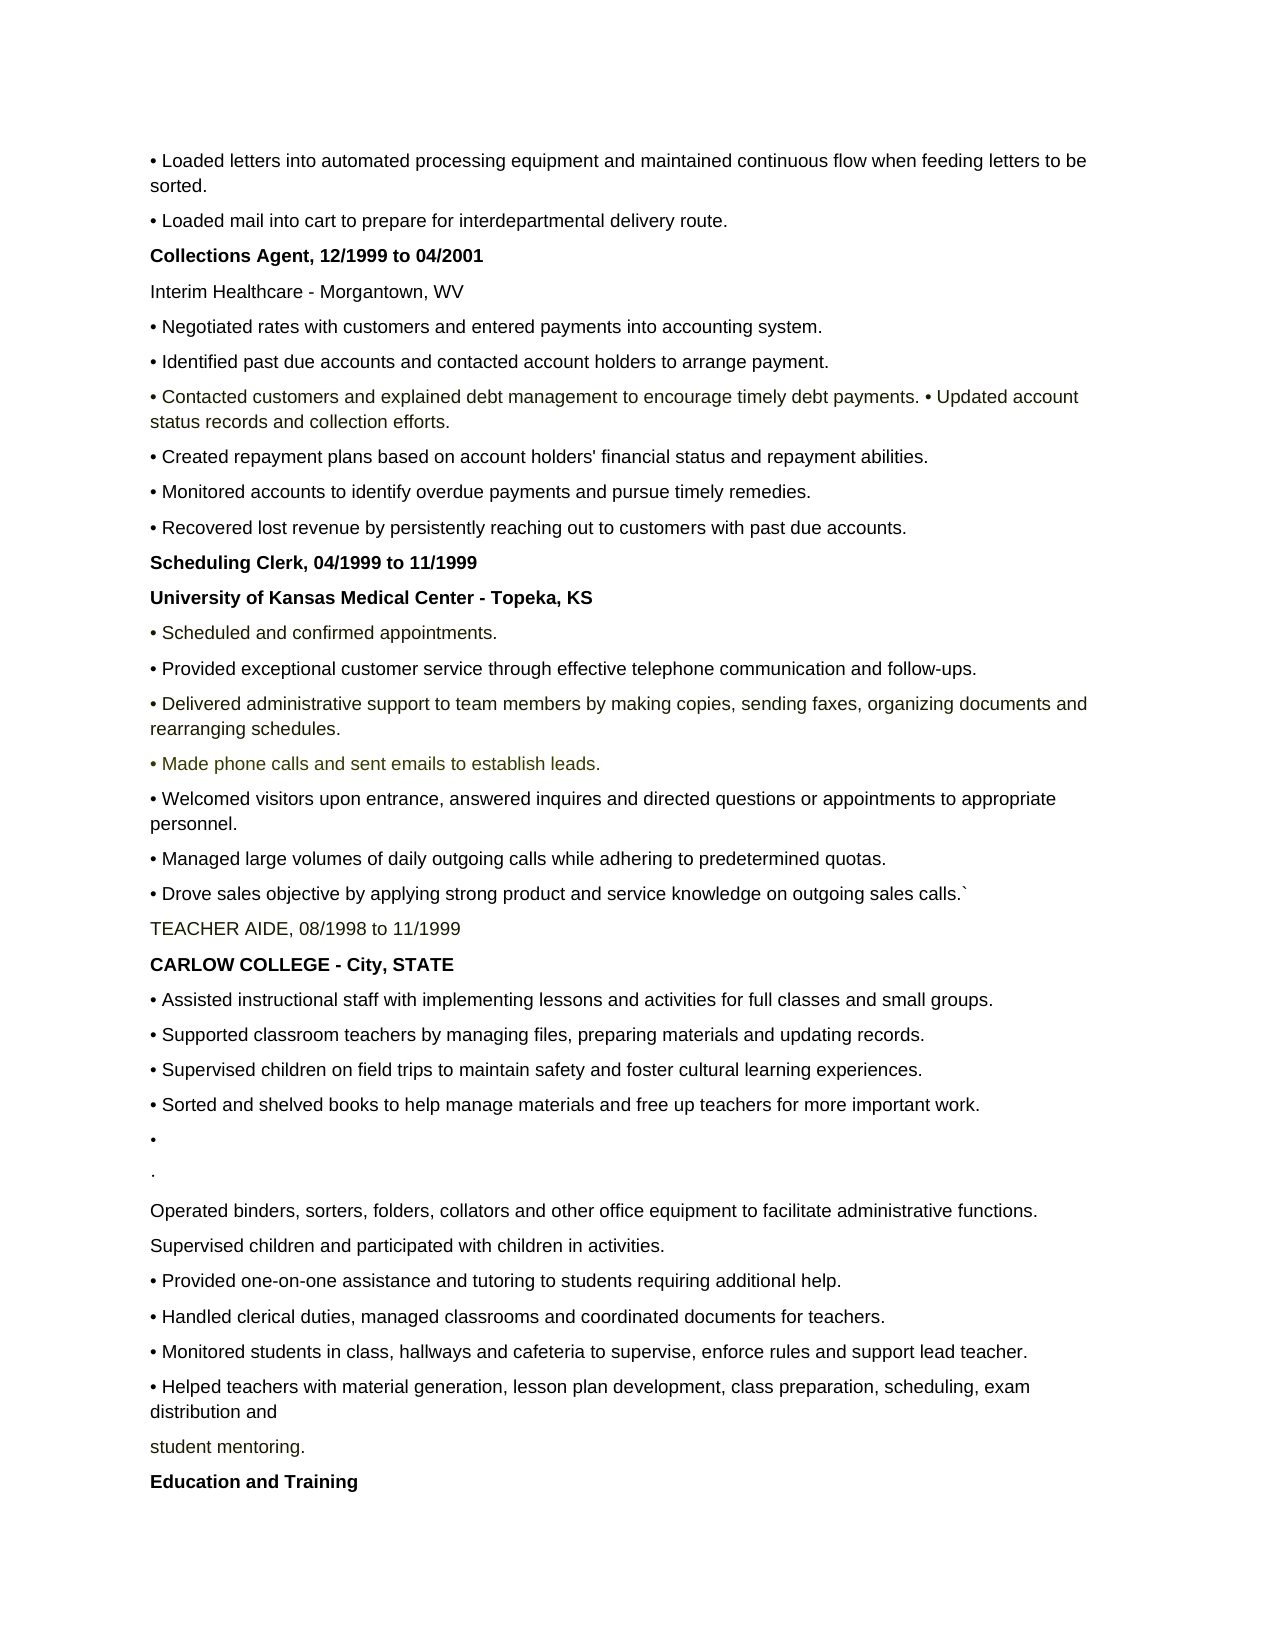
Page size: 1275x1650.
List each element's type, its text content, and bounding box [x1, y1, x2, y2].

text • Recovered lost revenue by persistently reaching out to customers with past due accounts. [150, 516, 1125, 538]
text • Scheduled and confirmed appointments. [150, 622, 1125, 644]
text • Loaded letters into automated processing equipment and maintained continuous flow when feeding letters to be sorted. [150, 150, 1125, 196]
text • [150, 1129, 1125, 1151]
text University of Kansas Medical Center - Topeka, KS [150, 587, 1125, 608]
text · [150, 1164, 1125, 1186]
text • Made phone calls and sent emails to establish leads. [150, 752, 1125, 774]
text • Provided exceptional customer service through effective telephone communication and follow-ups. [150, 657, 1125, 679]
text • Monitored students in class, hallways and cafeteria to supervise, enforce rules and support lead teacher. [150, 1341, 1125, 1362]
text • Loaded mail into cart to prepare for interdepartmental delivery route. [150, 210, 1125, 232]
text • Managed large volumes of daily outgoing calls while adhering to predetermined quotas. [150, 848, 1125, 869]
text • Assisted instructional staff with implementing lessons and activities for full classes and small groups. [150, 988, 1125, 1010]
text • Delivered administrative support to team members by making copies, sending faxes, organizing documents and rearranging schedules. [150, 692, 1125, 739]
text Education and Training [150, 1471, 1125, 1493]
text Scheduling Clerk, 04/1999 to 11/1999 [150, 552, 1125, 573]
text • Welcomed visitors upon entrance, answered inquires and directed questions or appointments to appropriate personnel. [150, 788, 1125, 834]
text • Provided one-on-one assistance and tutoring to students requiring additional help. [150, 1270, 1125, 1292]
text CARLOW COLLEGE - City, STATE [150, 953, 1125, 975]
text • Monitored accounts to identify overdue payments and pursue timely remedies. [150, 481, 1125, 503]
text • Identified past due accounts and contacted account holders to arrange payment. [150, 351, 1125, 372]
text student mentoring. [150, 1436, 1125, 1457]
text Operated binders, sorters, folders, collators and other office equipment to facilitate administrative functions. [150, 1200, 1125, 1221]
text Supervised children and participated with children in activities. [150, 1235, 1125, 1257]
text • Supported classroom teachers by managing files, preparing materials and updating records. [150, 1024, 1125, 1045]
text • Handled clerical duties, managed classrooms and coordinated documents for teachers. [150, 1305, 1125, 1327]
text • Contacted customers and explained debt management to encourage timely debt payments. • Updated account status records and collection efforts. [150, 386, 1125, 432]
text • Sorted and shelved books to help manage materials and free up teachers for more important work. [150, 1094, 1125, 1116]
text • Helped teachers with material generation, lesson plan development, class preparation, scheduling, exam distribution and [150, 1376, 1125, 1422]
text • Drove sales objective by applying strong product and service knowledge on outgoing sales calls.` [150, 883, 1125, 904]
text • Negotiated rates with customers and entered payments into accounting system. [150, 316, 1125, 337]
text TEACHER AIDE, 08/1998 to 11/1999 [150, 918, 1125, 940]
text Interim Healthcare - Morgantown, WV [150, 280, 1125, 302]
text • Supervised children on field trips to maintain safety and foster cultural learning experiences. [150, 1059, 1125, 1081]
text • Created repayment plans based on account holders' financial status and repayment abilities. [150, 446, 1125, 468]
text Collections Agent, 12/1999 to 04/2001 [150, 245, 1125, 267]
